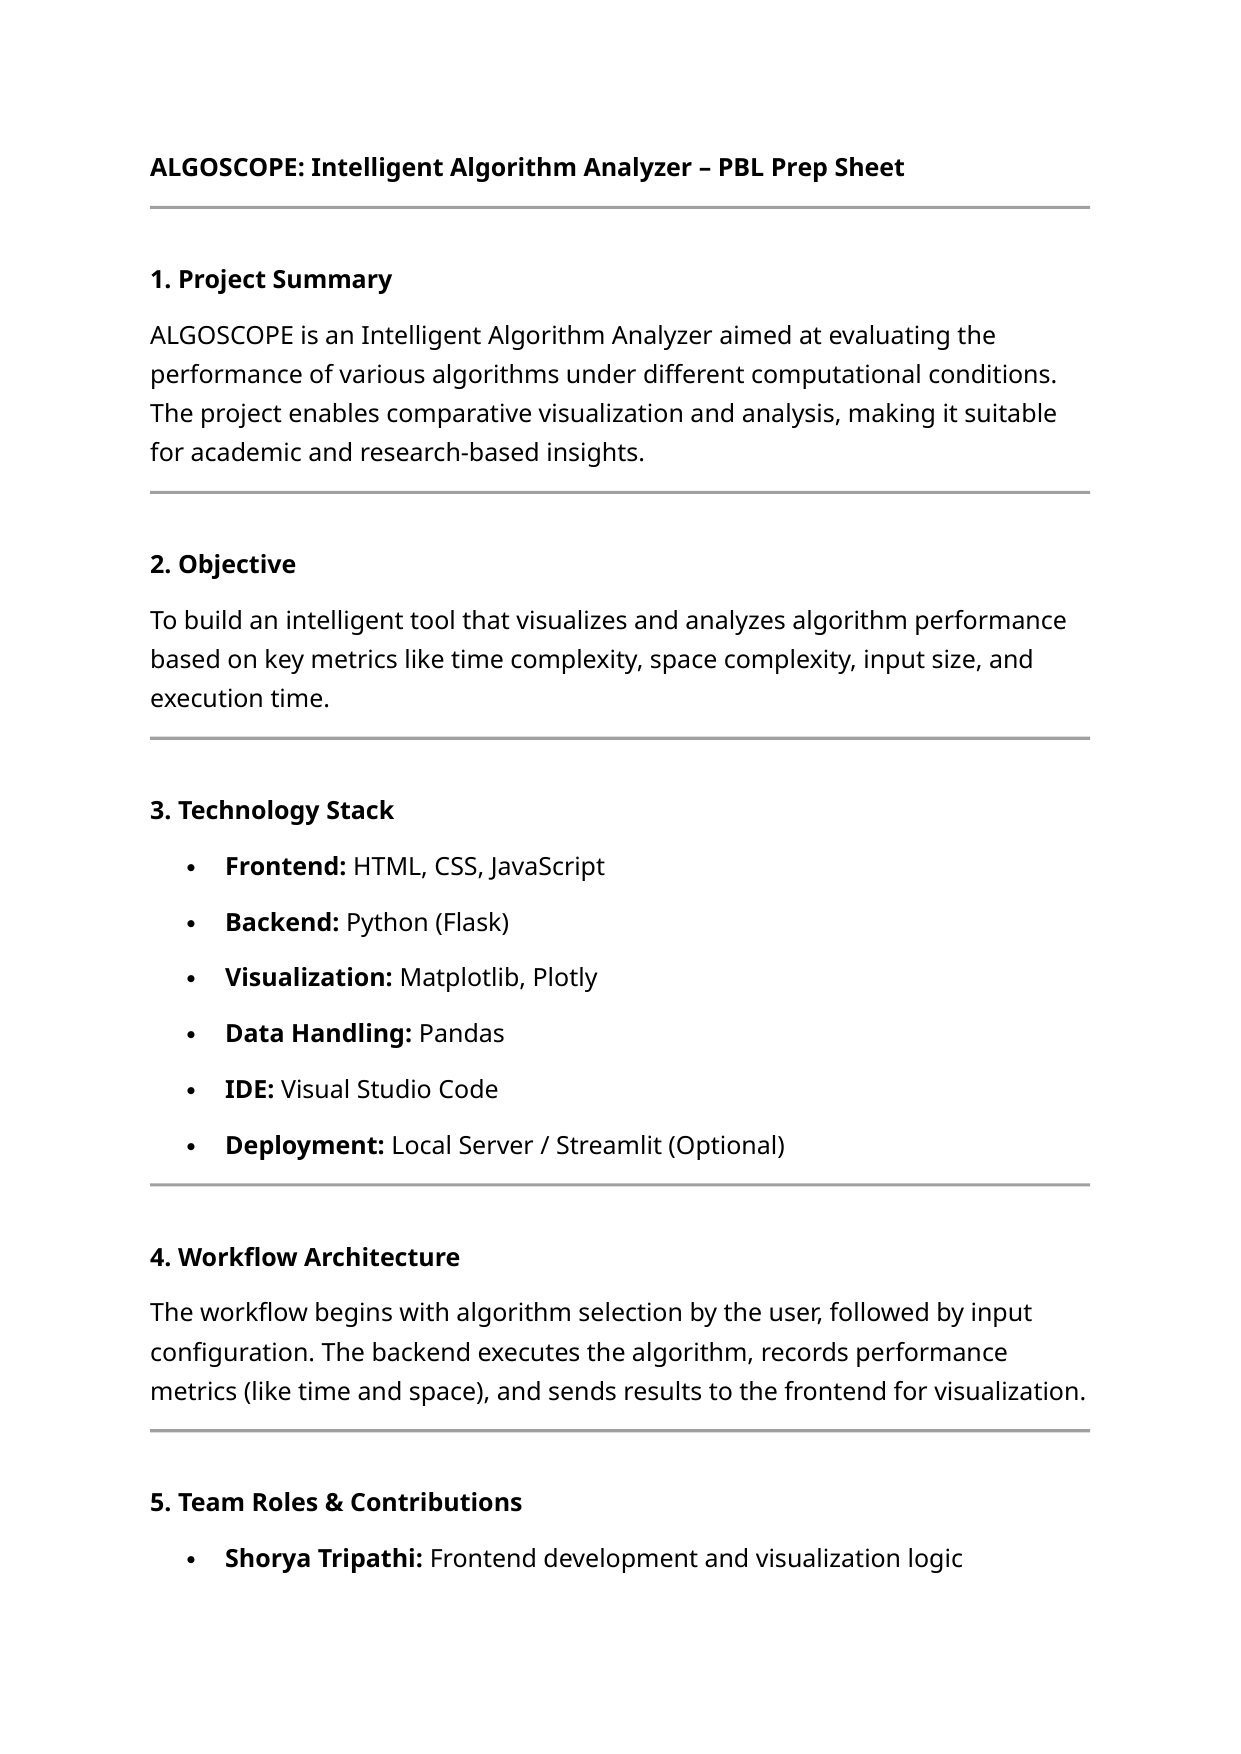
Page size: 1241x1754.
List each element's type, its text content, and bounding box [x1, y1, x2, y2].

list Data Handling: Pandas [187, 1016, 1090, 1050]
text 4. Workflow Architecture [150, 1239, 1090, 1273]
text 5. Team Roles & Contributions [150, 1485, 1090, 1519]
text The workflow begins with algorithm selection by the user, followed by input configuration. The backend executes the algorithm, records performance metrics (like time and space), and sends results to the frontend for visualization. [150, 1295, 1090, 1407]
list Shorya Tripathi: Frontend development and visualization logic [187, 1541, 1090, 1575]
list IDE: Visual Studio Code [187, 1072, 1090, 1106]
text To build an intelligent tool that visualizes and analyzes algorithm performance based on key metrics like time complexity, space complexity, input size, and execution time. [150, 602, 1090, 715]
text 3. Technology Stack [150, 792, 1090, 827]
list Visualization: Matplotlib, Plotly [187, 960, 1090, 994]
text 2. Objective [150, 547, 1090, 581]
list Backend: Python (Flask) [187, 904, 1090, 938]
list Frontend: HTML, CSS, JavaScript [187, 848, 1090, 882]
text ALGOSCOPE: Intelligent Algorithm Analyzer – PBL Prep Sheet [150, 150, 1090, 184]
list Deployment: Local Server / Streamlit (Optional) [187, 1127, 1090, 1162]
text 1. Project Summary [150, 262, 1090, 296]
text ALGOSCOPE is an Intelligent Algorithm Analyzer aimed at evaluating the performance of various algorithms under different computational conditions. The project enables comparative visualization and analysis, making it suitable for academic and research-based insights. [150, 317, 1090, 469]
